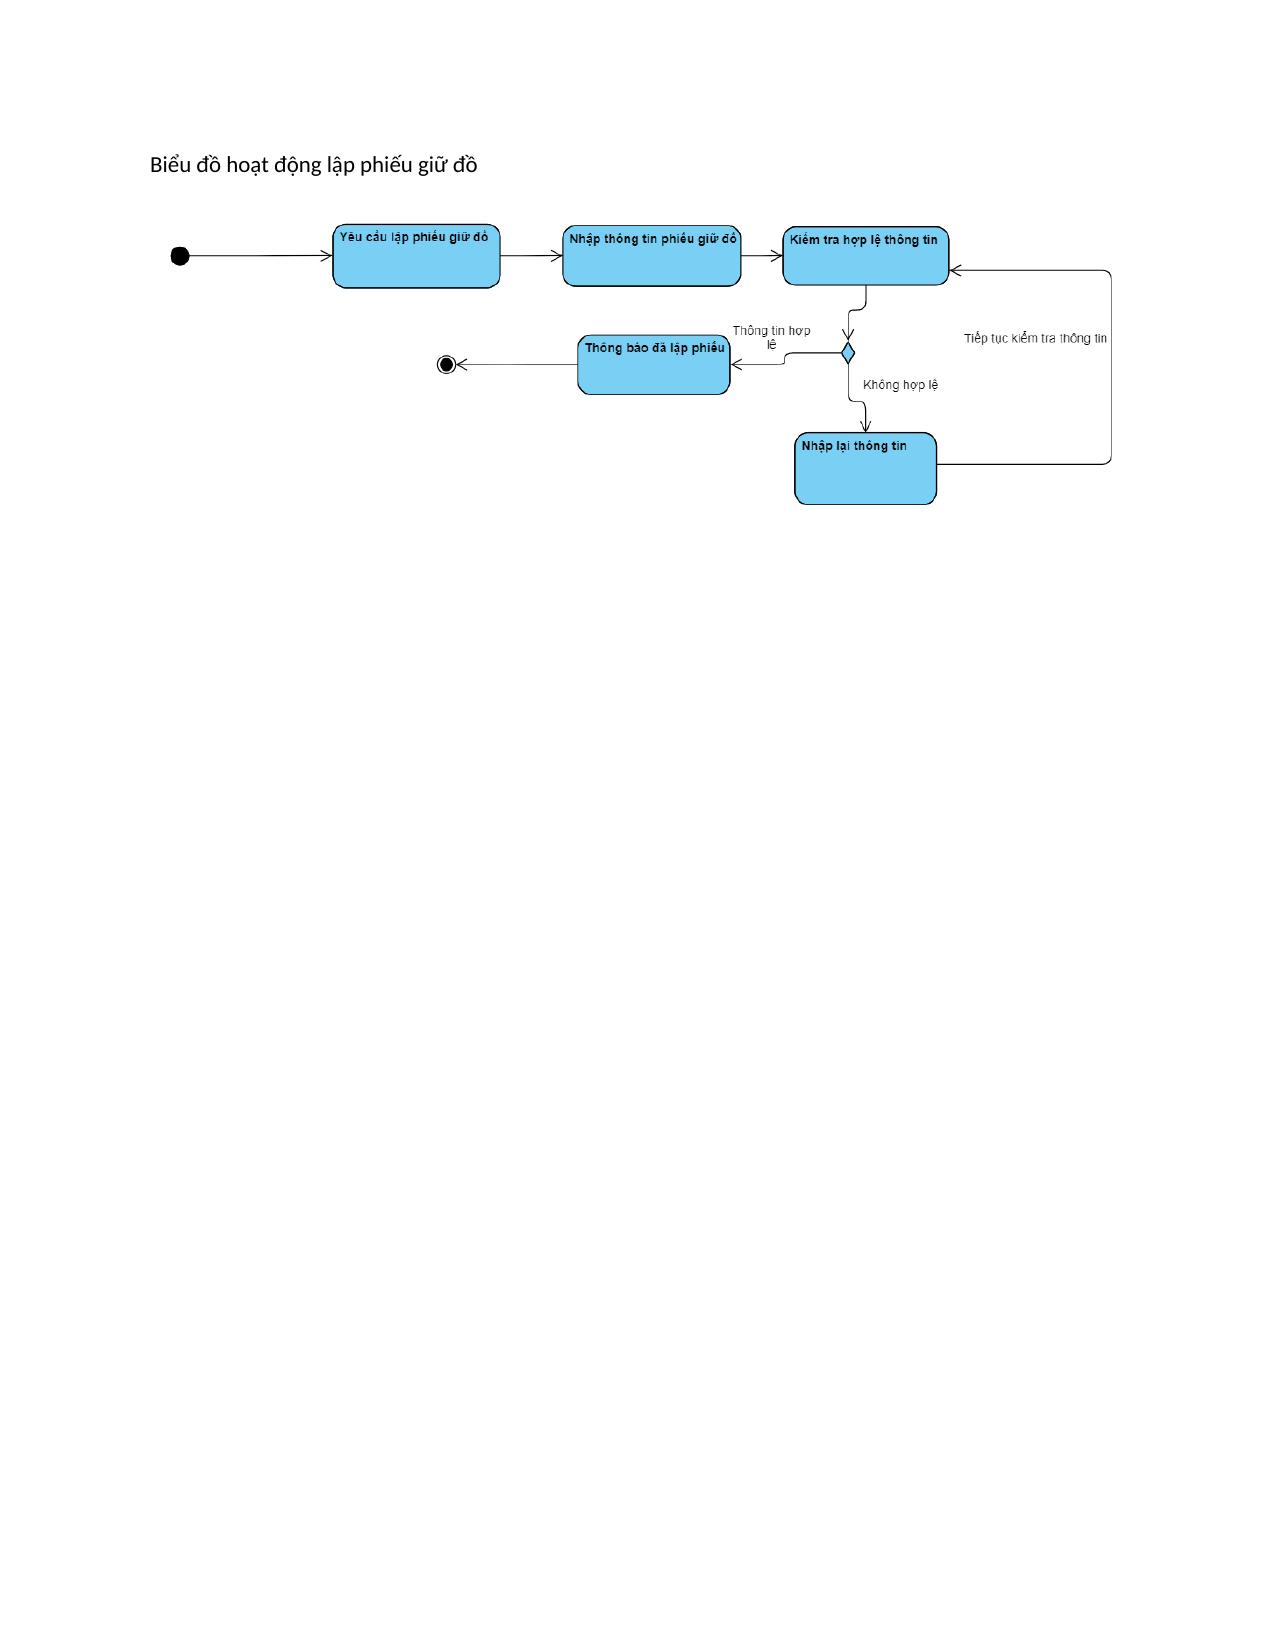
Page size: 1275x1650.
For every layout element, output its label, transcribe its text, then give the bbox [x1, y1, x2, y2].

picture [150, 196, 1125, 541]
text Biểu đồ hoạt động lập phiếu giữ đồ [150, 150, 1125, 178]
